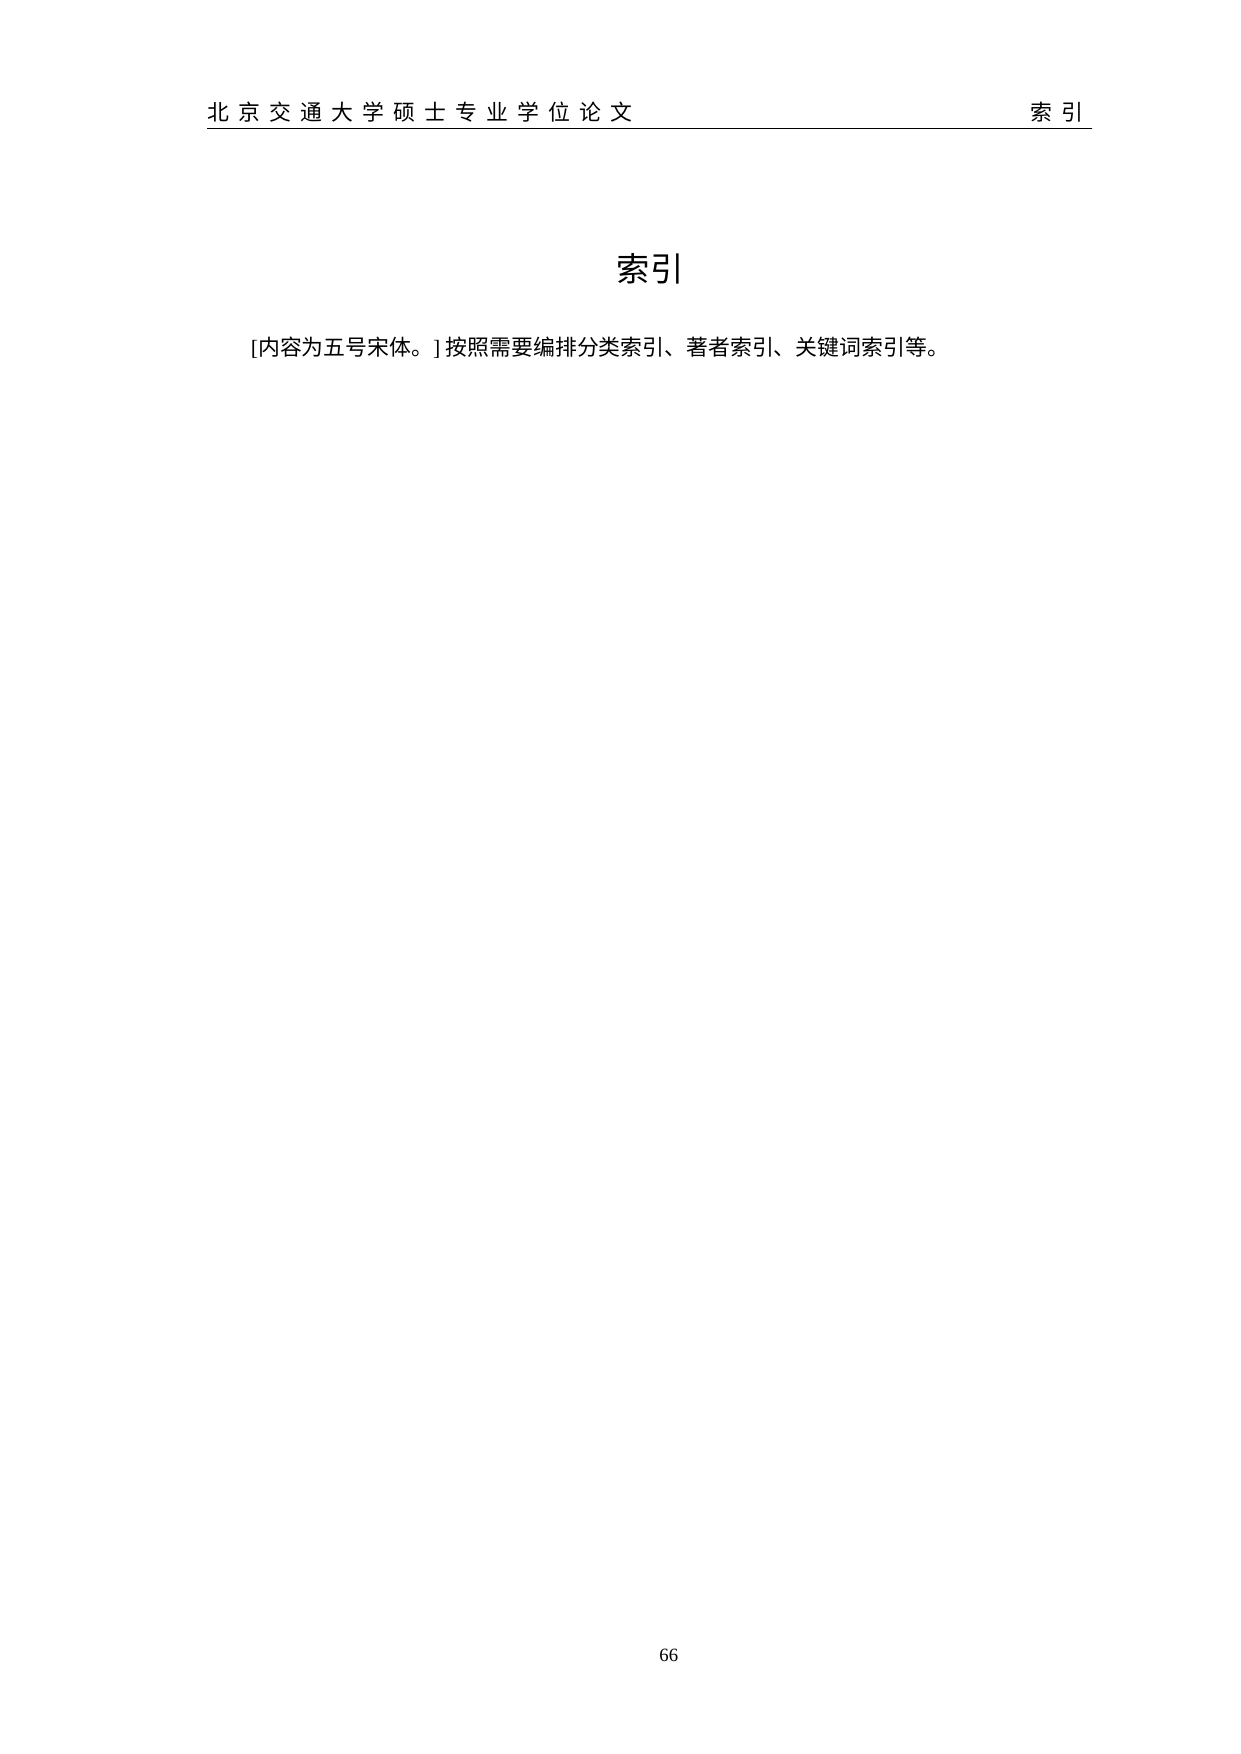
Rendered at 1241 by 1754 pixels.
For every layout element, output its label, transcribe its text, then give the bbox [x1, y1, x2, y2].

text 索引 [207, 243, 1092, 291]
text 按照需要编排分类索引、著者索引、关键词索引等。 [207, 329, 1092, 362]
